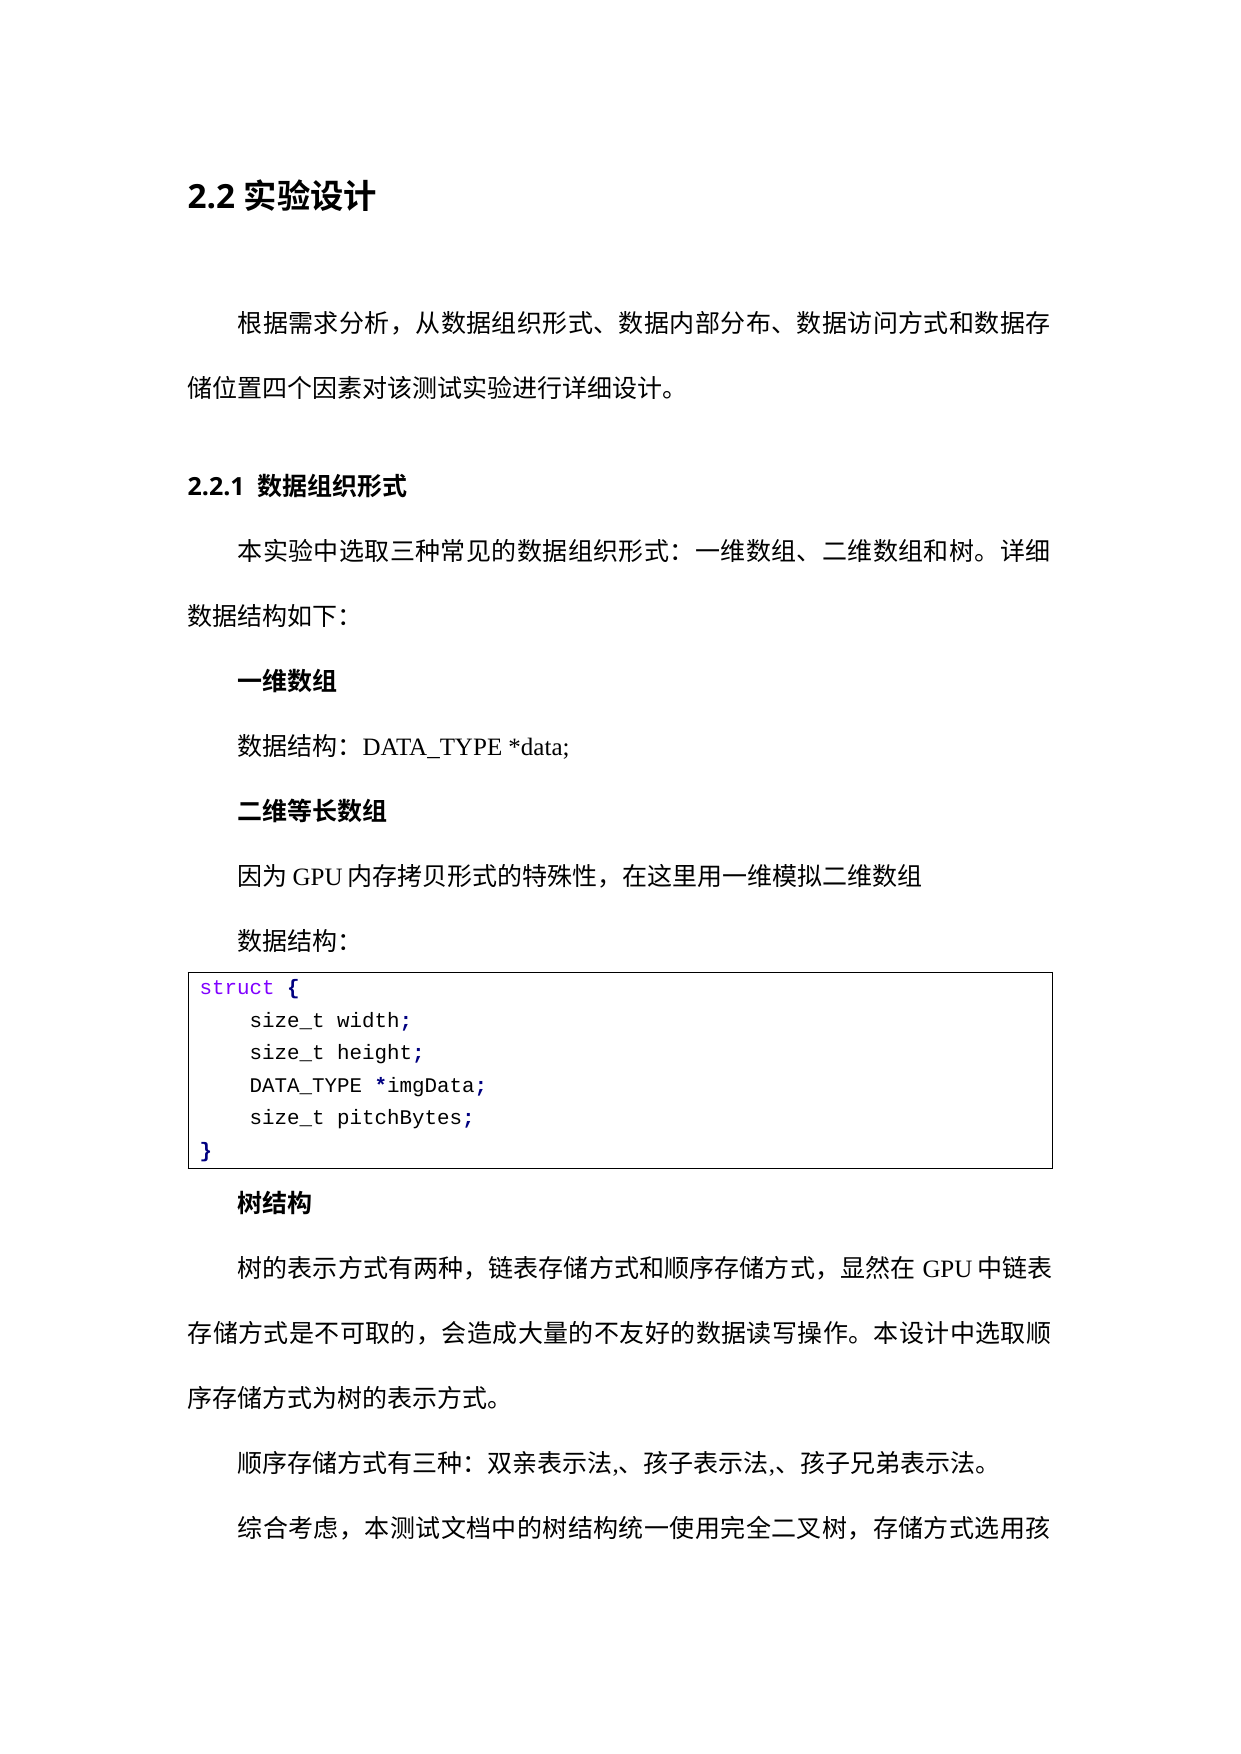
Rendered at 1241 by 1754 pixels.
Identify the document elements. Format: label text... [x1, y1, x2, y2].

text 根据需求分析，从数据组织形式、数据内部分布、数据访问方式和数据存储位置四个因素对该测试实验进行详细设计。 [187, 289, 1053, 419]
text 树结构 [187, 1169, 1053, 1234]
text 综合考虑，本测试文档中的树结构统一使用完全二叉树，存储方式选用孩子表示法 [187, 1494, 1053, 1559]
text 数据结构：DATA_TYPE *data; [187, 712, 1053, 777]
text 二维等长数组 [187, 777, 1053, 842]
text 树的表示方式有两种，链表存储方式和顺序存储方式，显然在GPU中链表存储方式是不可取的，会造成大量的不友好的数据读写操作。本设计中选取顺序存储方式为树的表示方式。 [187, 1234, 1053, 1429]
text 因为GPU内存拷贝形式的特殊性，在这里用一维模拟二维数组 [187, 842, 1053, 907]
text 本实验中选取三种常见的数据组织形式：一维数组、二维数组和树。详细数据结构如下： [187, 517, 1053, 647]
text 一维数组 [187, 647, 1053, 712]
subtitle 2.2 实验设计 [187, 162, 1053, 227]
text 数据结构： [187, 907, 1053, 972]
subtitle 2.2.1 数据组织形式 [187, 452, 1053, 517]
text 顺序存储方式有三种：双亲表示法,、孩子表示法,、孩子兄弟表示法。 [187, 1429, 1053, 1494]
